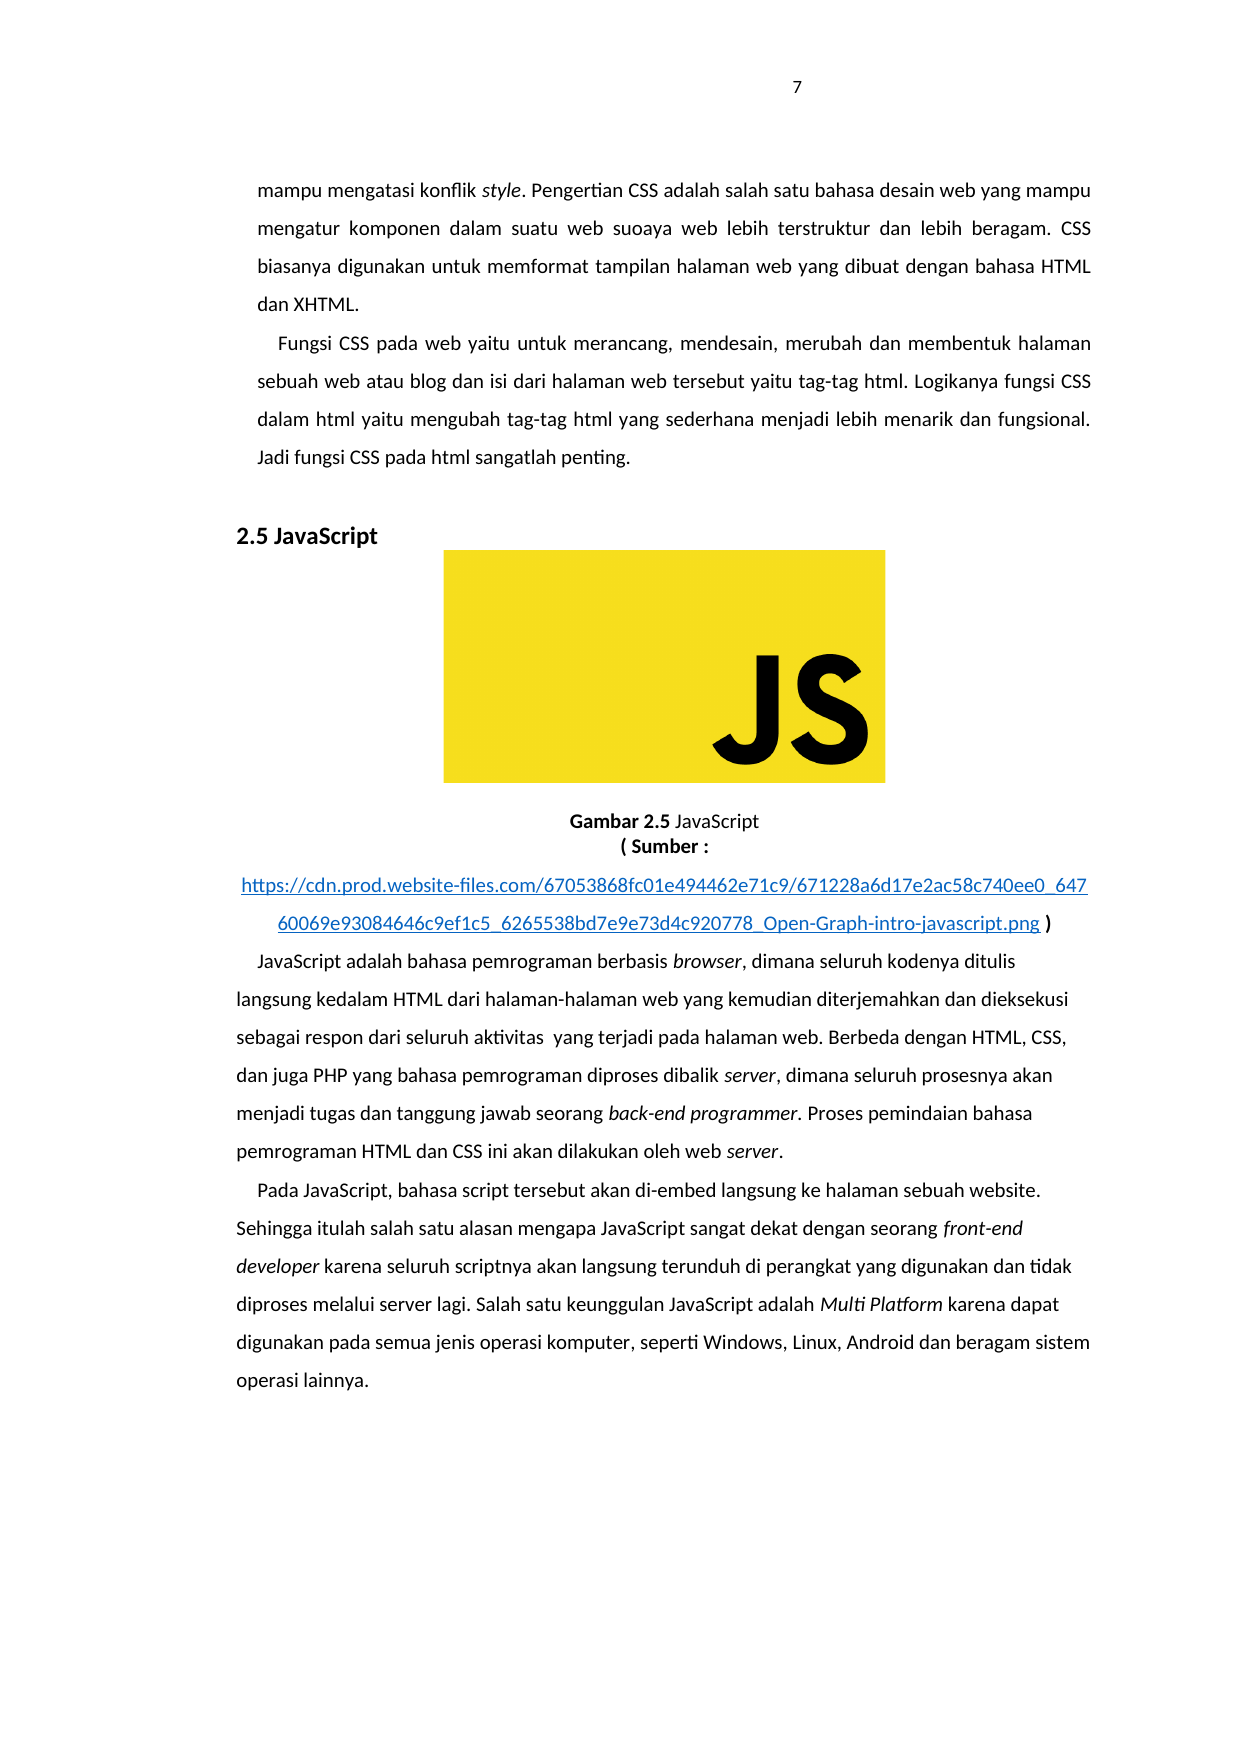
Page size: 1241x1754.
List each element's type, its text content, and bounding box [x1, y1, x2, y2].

picture [443, 550, 886, 783]
list Gambar 2.5 JavaScript [236, 808, 1093, 834]
list JavaScript adalah bahasa pemrograman berbasis browser, dimana seluruh kodenya ditulis langsung kedalam HTML dari halaman-halaman web yang kemudian diterjemahkan dan dieksekusi sebagai respon dari seluruh aktivitas yang terjadi pada halaman web. Berbeda dengan HTML, CSS, dan juga PHP yang bahasa pemrograman diproses dibalik server, dimana seluruh prosesnya akan menjadi tugas dan tanggung jawab seorang back-end programmer. Proses pemindaian bahasa pemrograman HTML dan CSS ini akan dilakukan oleh web server. [236, 948, 1093, 1164]
list ( Sumber : https://cdn.prod.website-files.com/67053868fc01e494462e71c9/671228a6d17e2ac58c740ee0_64760069e93084646c9ef1c5_6265538bd7e9e73d4c920778_Open-Graph-intro-javascript.png ) [236, 834, 1093, 935]
list 2.5 JavaScript [236, 520, 1093, 551]
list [257, 177, 1093, 317]
list Fungsi CSS pada web yaitu untuk merancang, mendesain, merubah dan membentuk halaman sebuah web atau blog dan isi dari halaman web tersebut yaitu tag-tag html. Logikanya fungsi CSS dalam html yaitu mengubah tag-tag html yang sederhana menjadi lebih menarik dan fungsional. Jadi fungsi CSS pada html sangatlah penting. [257, 330, 1093, 469]
list Pada JavaScript, bahasa script tersebut akan di-embed langsung ke halaman sebuah website. Sehingga itulah salah satu alasan mengapa JavaScript sangat dekat dengan seorang front-end developer karena seluruh scriptnya akan langsung terunduh di perangkat yang digunakan dan tidak diproses melalui server lagi. Salah satu keunggulan JavaScript adalah Multi Platform karena dapat digunakan pada semua jenis operasi komputer, seperti Windows, Linux, Android dan beragam sistem operasi lainnya. [236, 1177, 1093, 1393]
